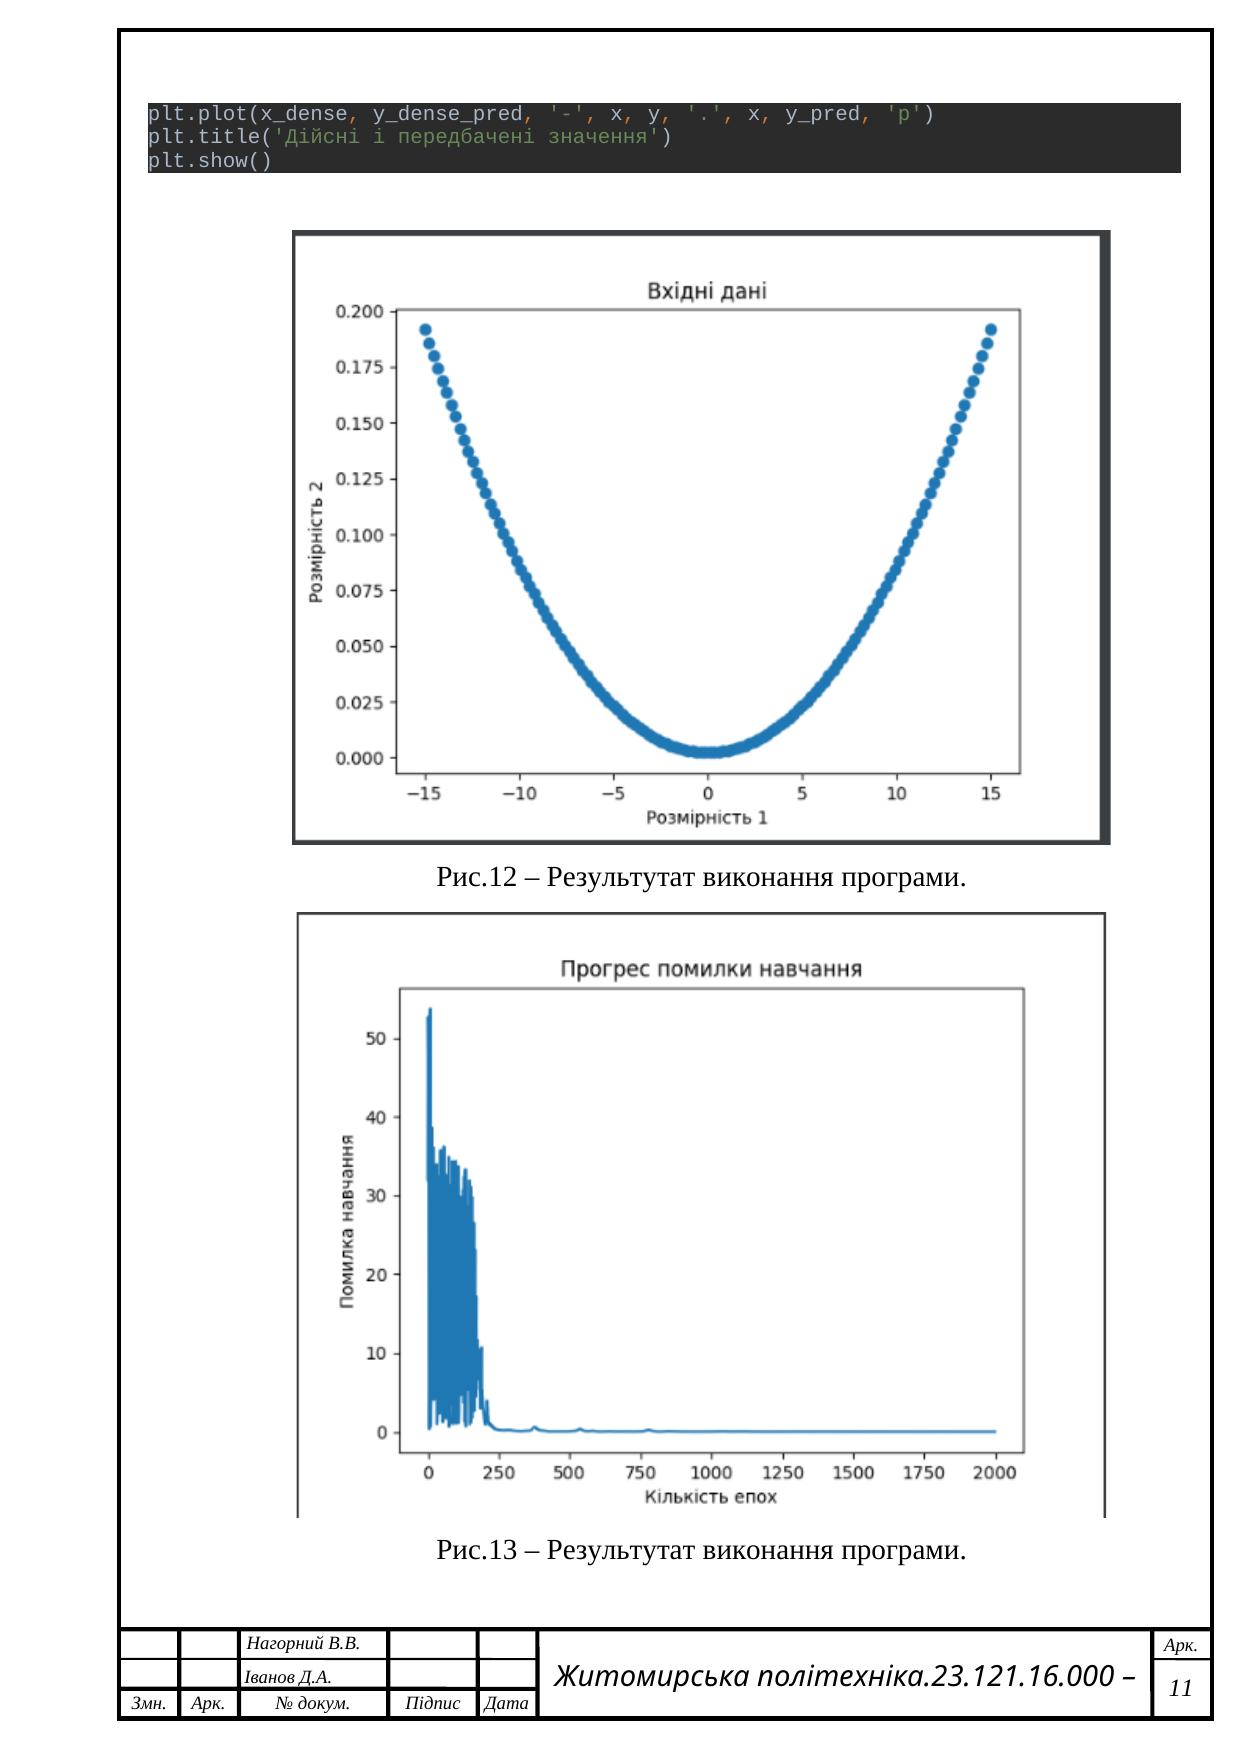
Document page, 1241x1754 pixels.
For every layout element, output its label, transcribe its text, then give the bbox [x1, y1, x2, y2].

picture [292, 230, 1111, 845]
text Рис.12 – Результутат виконання програми. [148, 859, 1181, 893]
picture [296, 912, 1107, 1518]
text Рис.13 – Результутат виконання програми. [148, 1532, 1181, 1566]
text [148, 103, 1181, 173]
